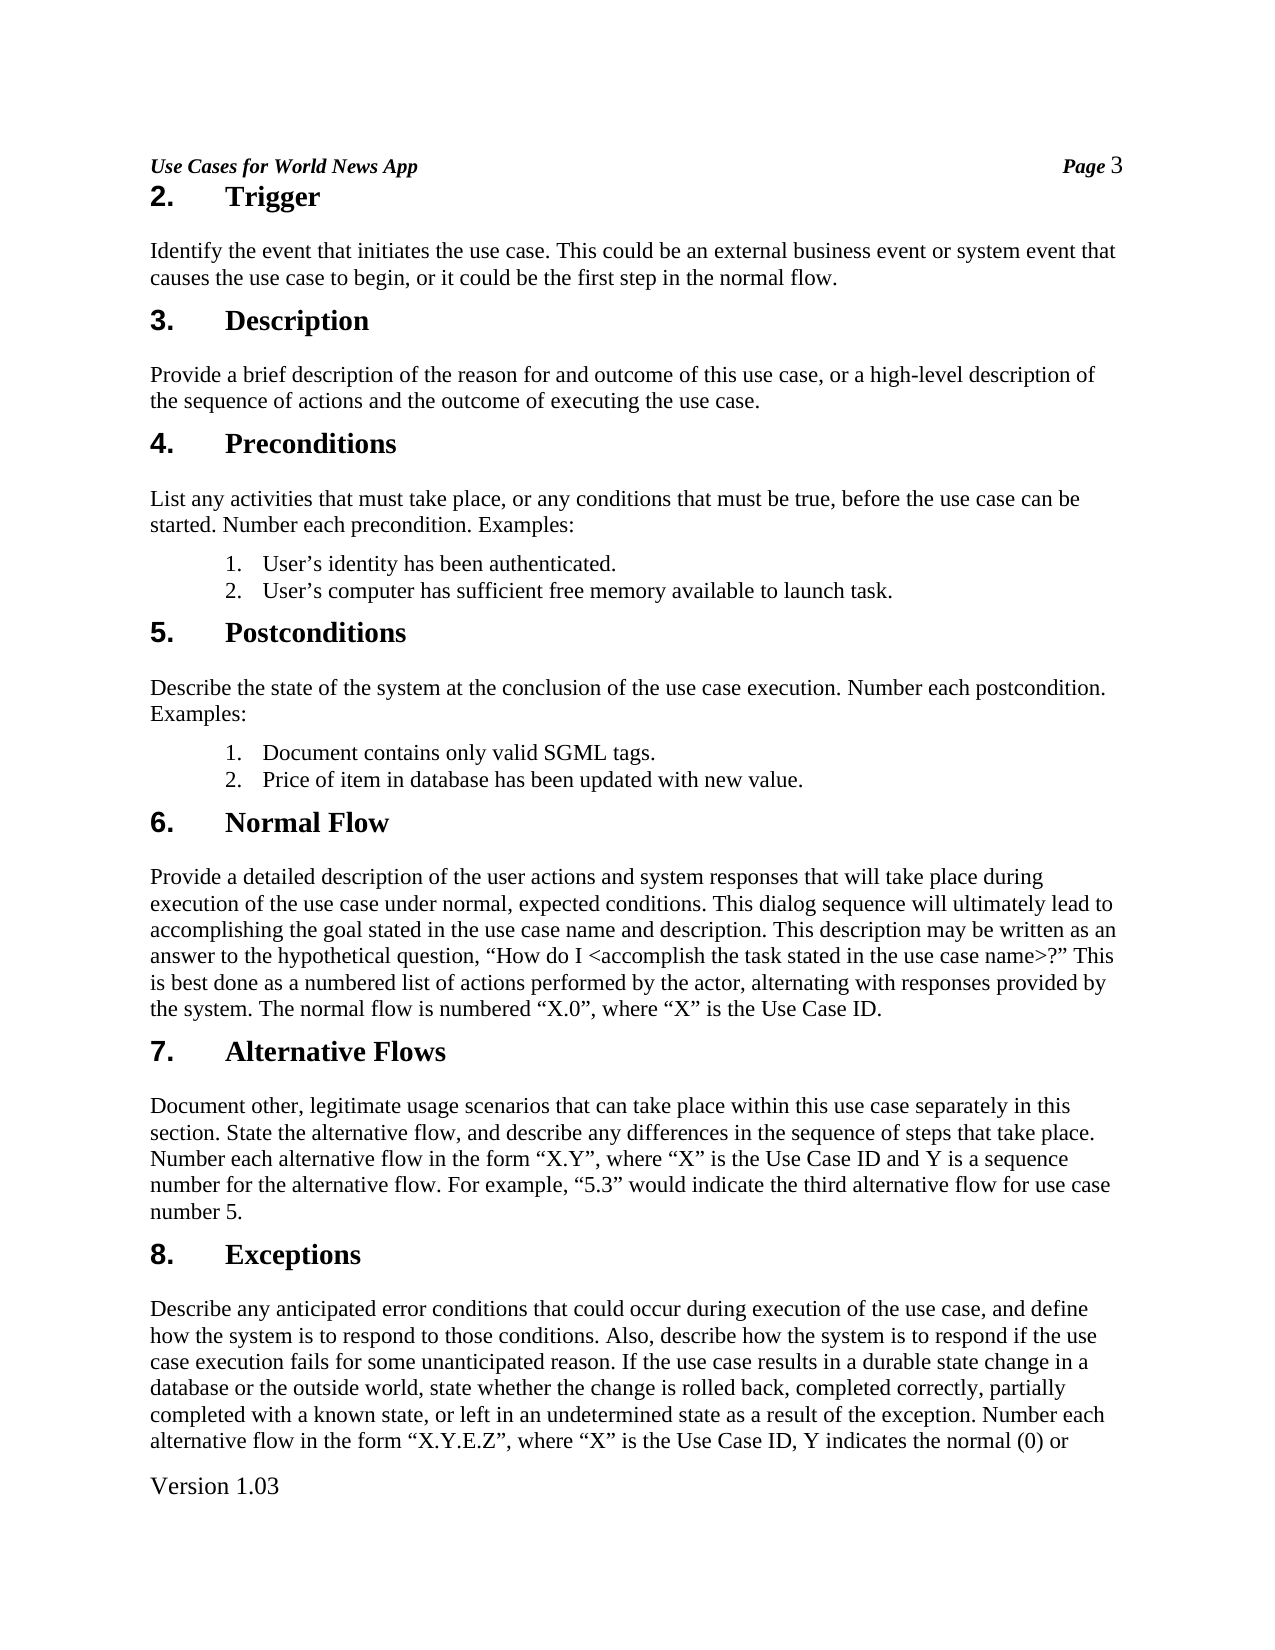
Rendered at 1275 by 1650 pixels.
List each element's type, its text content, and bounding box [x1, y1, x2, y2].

text Identify the event that initiates the use case. This could be an external business event or system event that causes the use case to begin, or it could be the first step in the normal flow. [150, 237, 1125, 290]
subtitle Postconditions [150, 616, 1125, 649]
text Provide a detailed description of the user actions and system responses that will take place during execution of the use case under normal, expected conditions. This dialog sequence will ultimately lead to accomplishing the goal stated in the use case name and description. This description may be written as an answer to the hypothetical question, “How do I <accomplish the task stated in the use case name>?” This is best done as a numbered list of actions performed by the actor, alternating with responses provided by the system. The normal flow is numbered “X.0”, where “X” is the Use Case ID. [150, 863, 1125, 1021]
subtitle Exceptions [150, 1237, 1125, 1270]
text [150, 1295, 1125, 1453]
subtitle Alternative Flows [150, 1034, 1125, 1067]
list User’s computer has sufficient free memory available to launch task. [225, 577, 1125, 603]
text Describe the state of the system at the conclusion of the use case execution. Number each postcondition. Examples: [150, 674, 1125, 727]
subtitle Normal Flow [150, 804, 1125, 838]
subtitle Description [150, 303, 1125, 336]
text Provide a brief description of the reason for and outcome of this use case, or a high-level description of the sequence of actions and the outcome of executing the use case. [150, 361, 1125, 414]
list User’s identity has been authenticated. [225, 550, 1125, 577]
text Document other, legitimate usage scenarios that can take place within this use case separately in this section. State the alternative flow, and describe any differences in the sequence of steps that take place. Number each alternative flow in the form “X.Y”, where “X” is the Use Case ID and Y is a sequence number for the alternative flow. For example, “5.3” would indicate the third alternative flow for use case number 5. [150, 1092, 1125, 1224]
list Price of item in database has been updated with new value. [225, 766, 1125, 792]
list Document contains only valid SGML tags. [225, 739, 1125, 766]
text List any activities that must take place, or any conditions that must be true, before the use case can be started. Number each precondition. Examples: [150, 485, 1125, 538]
subtitle Preconditions [150, 426, 1125, 460]
subtitle Trigger [150, 179, 1125, 212]
